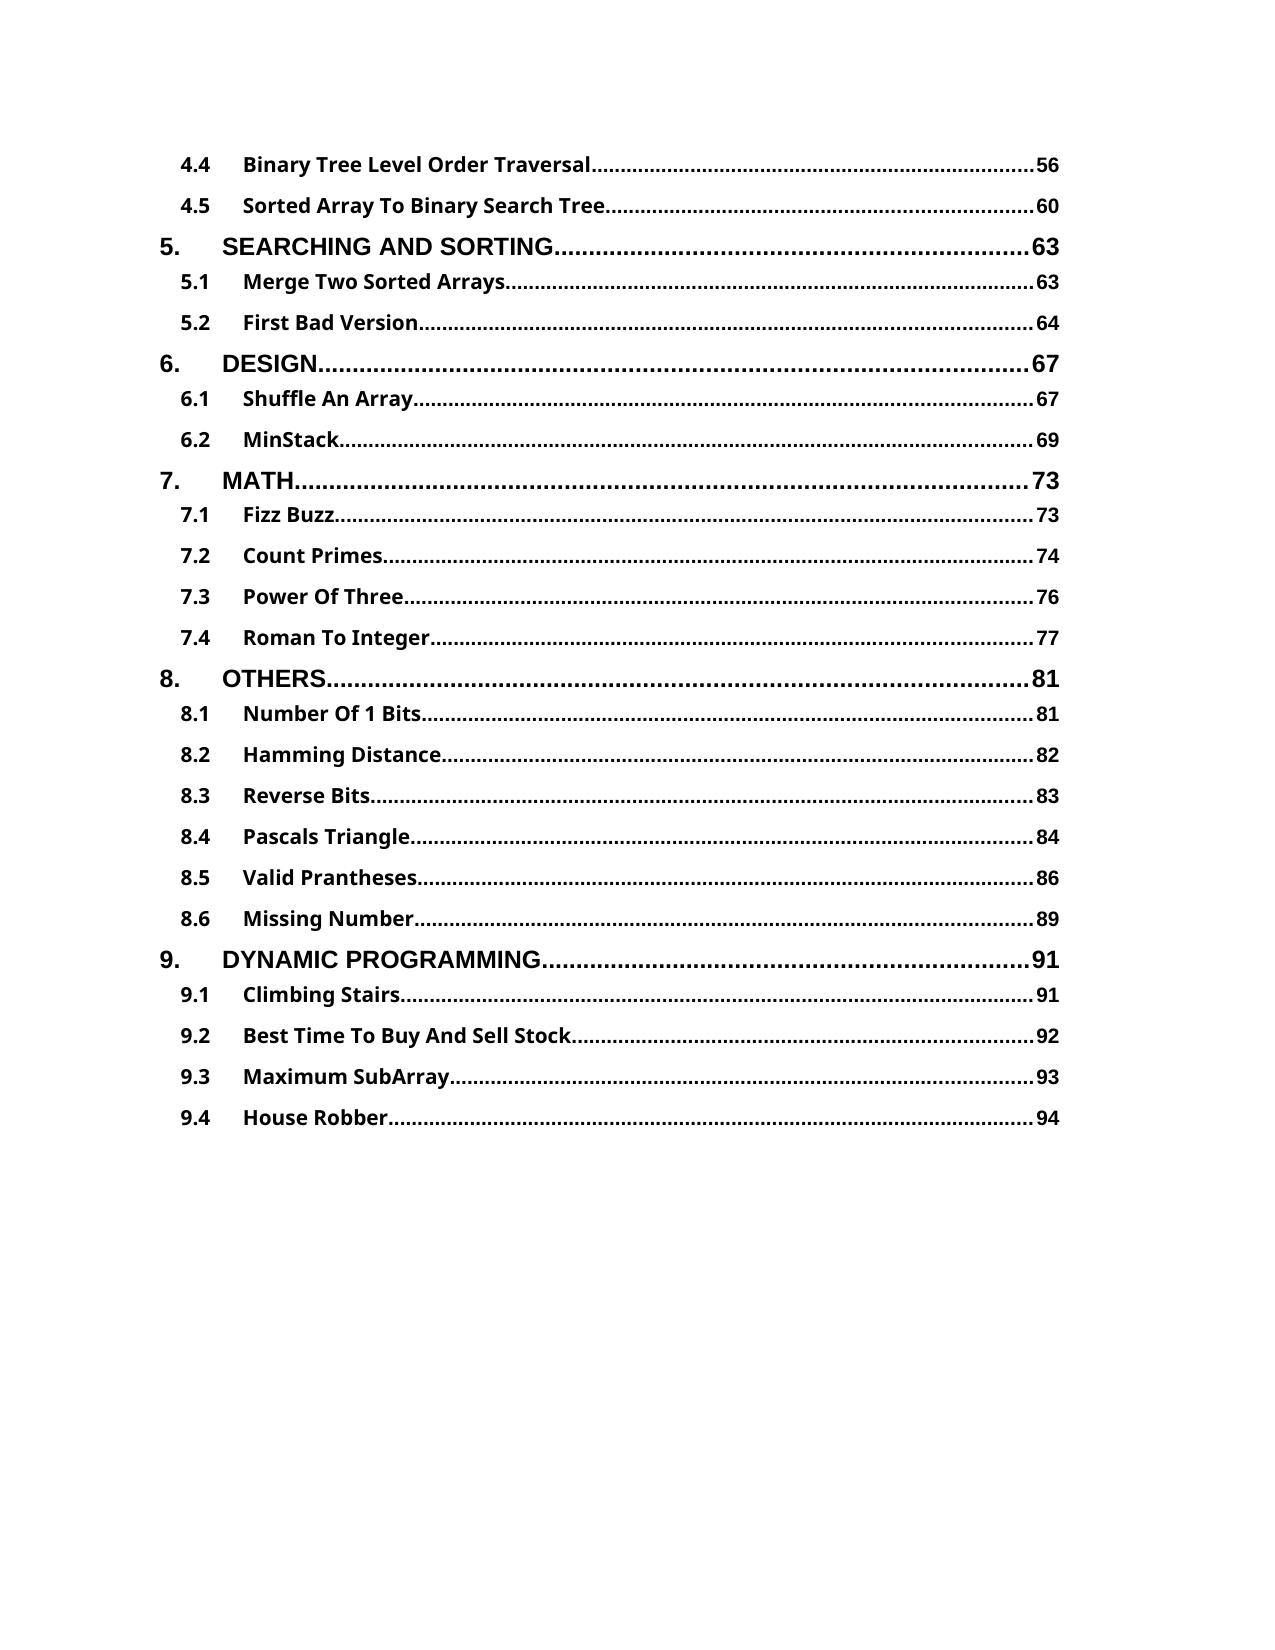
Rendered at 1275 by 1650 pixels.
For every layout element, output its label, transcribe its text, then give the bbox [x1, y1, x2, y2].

text 8.2 Hamming Distance 82 [180, 740, 1172, 769]
text 6.2 MinStack 69 [180, 425, 1172, 453]
text 9. DYNAMIC PROGRAMMING 91 [159, 945, 1172, 974]
text 8.3 Reverse Bits 83 [180, 781, 1172, 810]
text 9.1 Climbing Stairs 91 [180, 980, 1172, 1008]
text 6.1 Shuffle An Array 67 [180, 384, 1172, 412]
text 7. MATH 73 [159, 466, 1172, 494]
text 9.4 House Robber 94 [180, 1103, 1172, 1131]
text 9.3 Maximum SubArray 93 [180, 1062, 1172, 1090]
text 8.6 Missing Number 89 [180, 904, 1172, 932]
text 8.5 Valid Prantheses 86 [180, 863, 1172, 892]
text 5. SEARCHING AND SORTING 63 [159, 232, 1172, 261]
text 9.2 Best Time To Buy And Sell Stock 92 [180, 1021, 1172, 1049]
text 8.1 Number Of 1 Bits 81 [180, 699, 1172, 728]
text 7.4 Roman To Integer 77 [180, 623, 1172, 652]
text 5.2 First Bad Version 64 [180, 308, 1172, 336]
text 5.1 Merge Two Sorted Arrays 63 [180, 267, 1172, 295]
text 8. OTHERS 81 [159, 664, 1172, 693]
text 7.2 Count Primes 74 [180, 542, 1172, 570]
text 8.4 Pascals Triangle 84 [180, 822, 1172, 851]
text 4.5 Sorted Array To Binary Search Tree 60 [180, 191, 1172, 219]
text 7.3 Power Of Three 76 [180, 582, 1172, 611]
text 7.1 Fizz Buzz 73 [180, 501, 1172, 529]
text 6. DESIGN 67 [159, 349, 1172, 377]
text 4.4 Binary Tree Level Order Traversal 56 [180, 150, 1172, 178]
